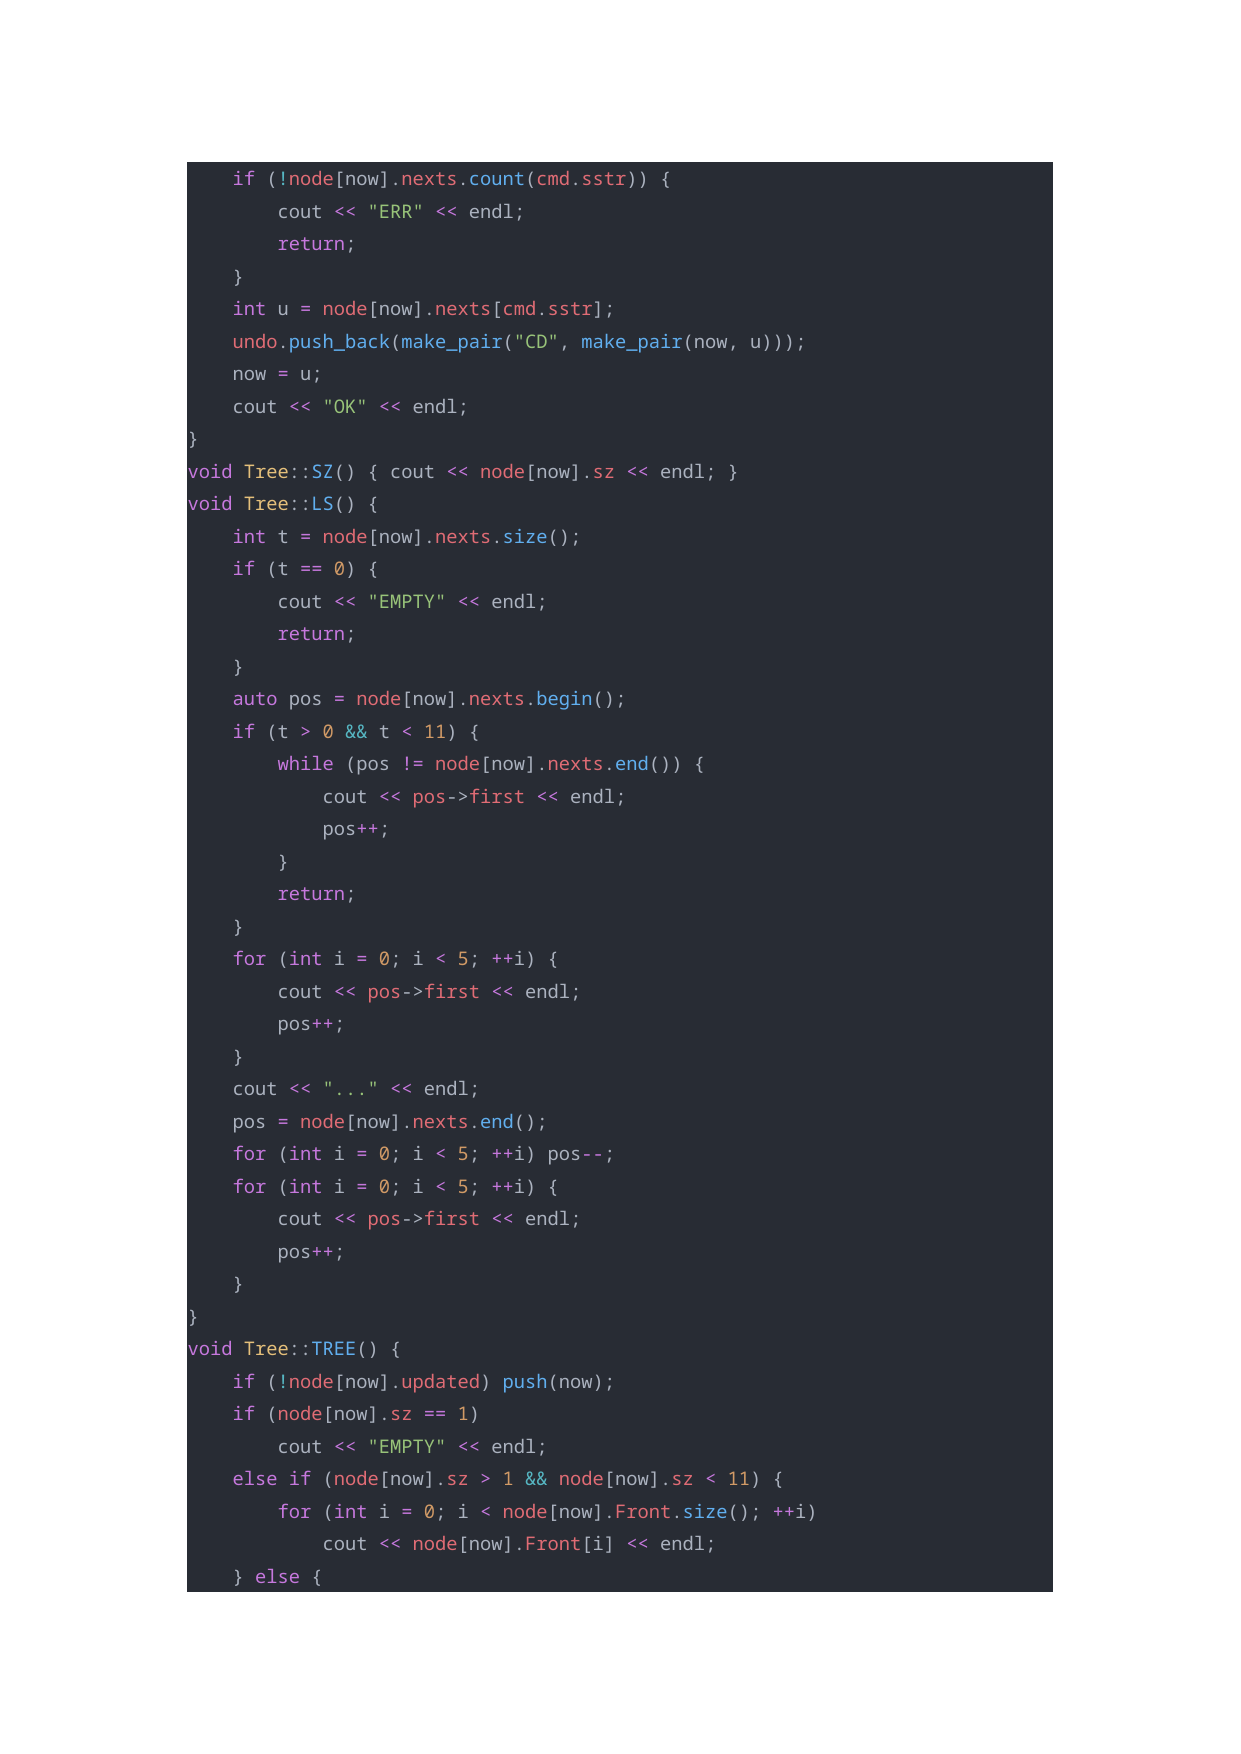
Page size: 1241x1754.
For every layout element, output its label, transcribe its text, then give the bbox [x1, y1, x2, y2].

text auto pos = node[now].nexts.begin(); [187, 682, 1053, 714]
text } [187, 1299, 1053, 1332]
text if (t == 0) { [187, 552, 1053, 584]
text int u = node[now].nexts[cmd.sstr]; [187, 292, 1053, 324]
text pos = node[now].nexts.end(); [187, 1104, 1053, 1137]
text void Tree::SZ() { cout << node[now].sz << endl; } [187, 454, 1053, 487]
text cout << "EMPTY" << endl; [187, 584, 1053, 617]
text cout << "ERR" << endl; [187, 194, 1053, 227]
text for (int i = 0; i < 5; ++i) { [187, 1169, 1053, 1202]
text if (t > 0 && t < 11) { [187, 714, 1053, 747]
text pos++; [187, 1007, 1053, 1039]
text for (int i = 0; i < 5; ++i) { [187, 942, 1053, 974]
text } [187, 1267, 1053, 1299]
text } [187, 422, 1053, 454]
text } [187, 909, 1053, 942]
text if (node[now].sz == 1) [187, 1397, 1053, 1429]
text return; [187, 617, 1053, 649]
text for (int i = 0; i < 5; ++i) pos--; [187, 1137, 1053, 1169]
text } [187, 649, 1053, 682]
text cout << node[now].Front[i] << endl; [187, 1527, 1053, 1559]
text pos++; [187, 812, 1053, 844]
text if (!node[now].nexts.count(cmd.sstr)) { [187, 162, 1053, 194]
text void Tree::TREE() { [187, 1332, 1053, 1364]
text undo.push_back(make_pair("CD", make_pair(now, u))); [187, 324, 1053, 357]
text if (!node[now].updated) push(now); [187, 1364, 1053, 1397]
text cout << pos->first << endl; [187, 974, 1053, 1007]
text } [187, 844, 1053, 877]
text pos++; [187, 1234, 1053, 1267]
text cout << "..." << endl; [187, 1072, 1053, 1104]
text return; [187, 877, 1053, 909]
text now = u; [187, 357, 1053, 389]
text } [187, 1039, 1053, 1072]
text return; [187, 227, 1053, 259]
text int t = node[now].nexts.size(); [187, 519, 1053, 552]
text for (int i = 0; i < node[now].Front.size(); ++i) [187, 1494, 1053, 1527]
text else if (node[now].sz > 1 && node[now].sz < 11) { [187, 1462, 1053, 1494]
text cout << "EMPTY" << endl; [187, 1429, 1053, 1462]
text while (pos != node[now].nexts.end()) { [187, 747, 1053, 779]
text } [187, 259, 1053, 292]
text void Tree::LS() { [187, 487, 1053, 519]
text cout << pos->first << endl; [187, 779, 1053, 812]
text cout << "OK" << endl; [187, 389, 1053, 422]
text } else { [187, 1559, 1053, 1592]
text cout << pos->first << endl; [187, 1202, 1053, 1234]
